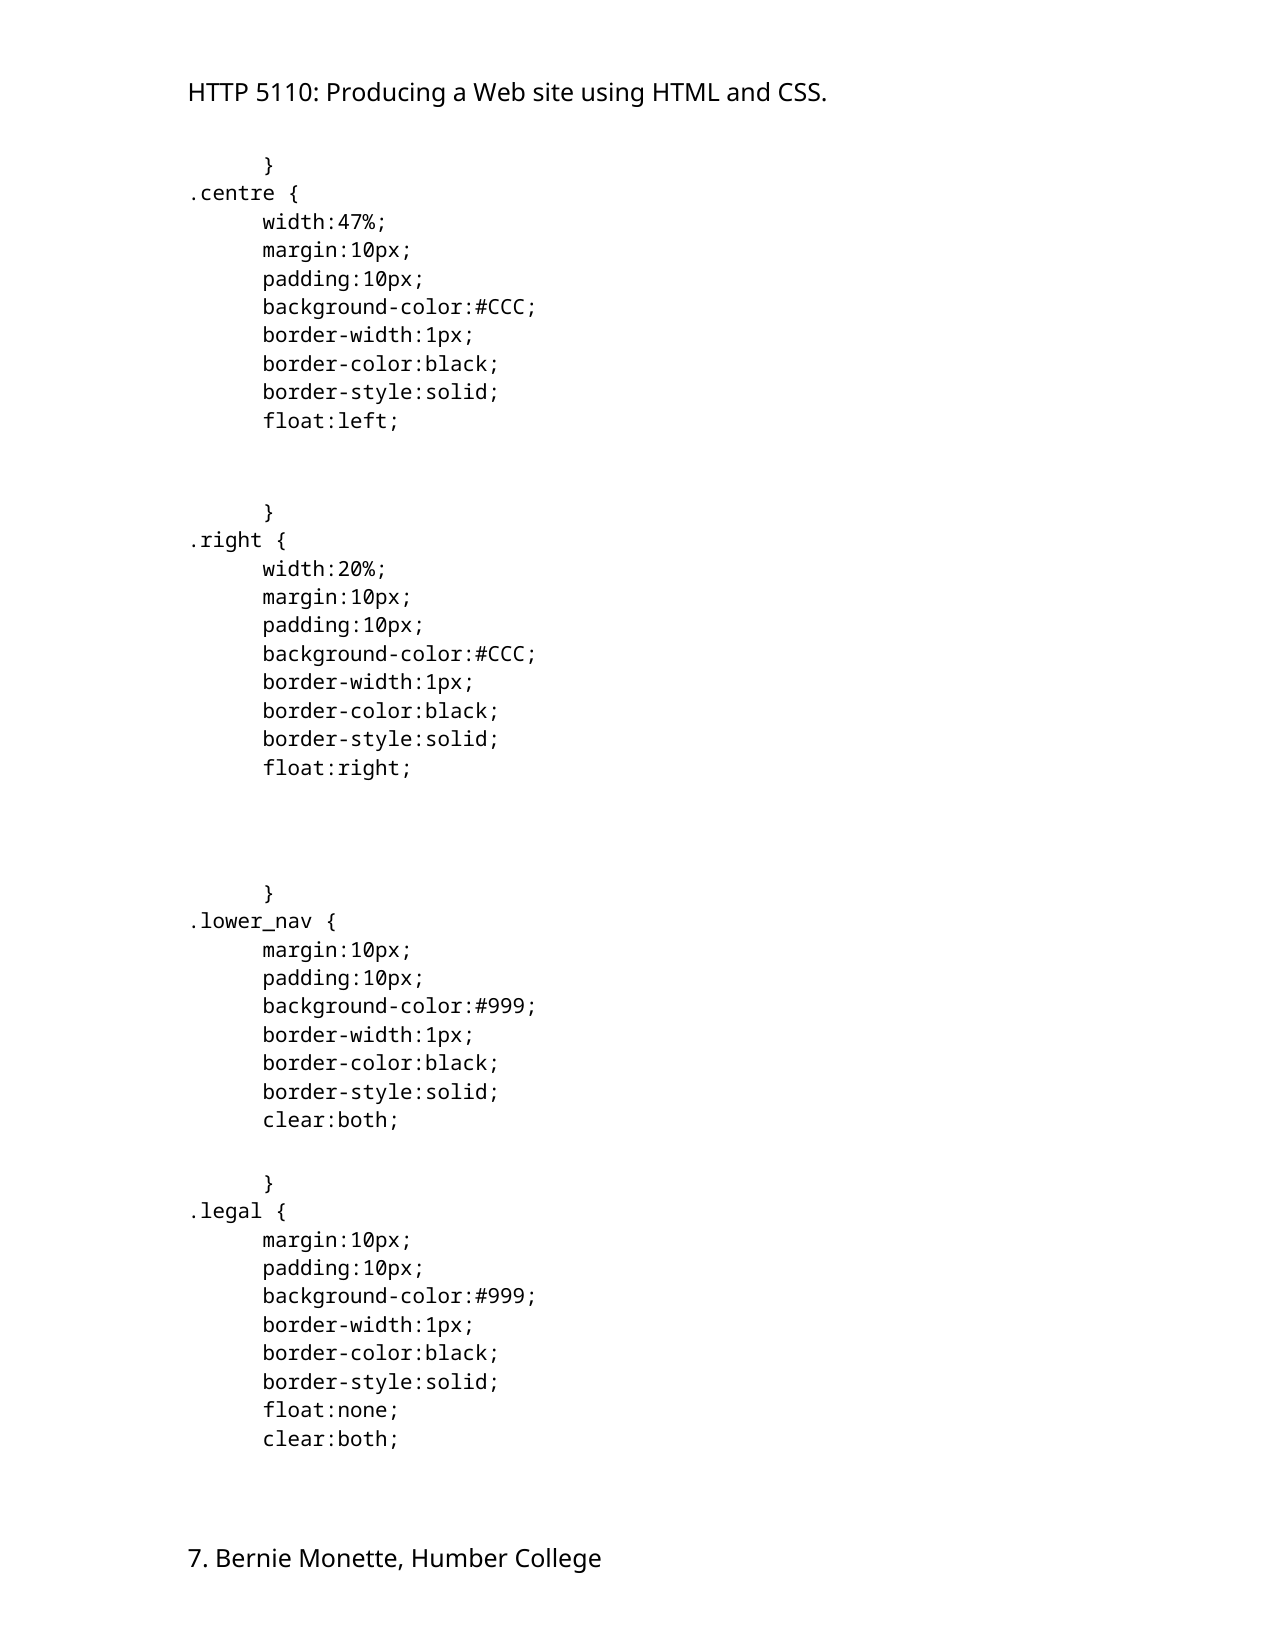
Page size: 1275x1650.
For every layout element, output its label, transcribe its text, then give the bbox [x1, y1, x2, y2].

text width:20%; [187, 554, 1087, 582]
text border-width:1px; [187, 321, 1087, 349]
text clear:both; [187, 1424, 1087, 1452]
text .legal { [187, 1196, 1087, 1225]
text border-style:solid; [187, 377, 1087, 406]
text border-style:solid; [187, 1077, 1087, 1105]
text border-color:black; [187, 1048, 1087, 1077]
text border-width:1px; [187, 1020, 1087, 1048]
text width:47%; [187, 207, 1087, 235]
text border-style:solid; [187, 724, 1087, 753]
text .right { [187, 525, 1087, 554]
text border-width:1px; [187, 667, 1087, 696]
text margin:10px; [187, 935, 1087, 963]
text background-color:#999; [187, 992, 1087, 1020]
text clear:both; [187, 1105, 1087, 1134]
text } [187, 497, 1087, 525]
text background-color:#CCC; [187, 639, 1087, 667]
text border-width:1px; [187, 1310, 1087, 1338]
text float:left; [187, 406, 1087, 434]
text float:right; [187, 753, 1087, 781]
text } [187, 878, 1087, 906]
text padding:10px; [187, 611, 1087, 639]
text padding:10px; [187, 264, 1087, 292]
text padding:10px; [187, 963, 1087, 992]
text border-color:black; [187, 349, 1087, 377]
text .centre { [187, 178, 1087, 207]
text } [187, 1168, 1087, 1196]
text float:none; [187, 1395, 1087, 1424]
text padding:10px; [187, 1253, 1087, 1282]
text } [187, 150, 1087, 178]
text margin:10px; [187, 1225, 1087, 1253]
text background-color:#CCC; [187, 292, 1087, 321]
text margin:10px; [187, 235, 1087, 264]
text border-color:black; [187, 1338, 1087, 1367]
text background-color:#999; [187, 1282, 1087, 1310]
text border-style:solid; [187, 1367, 1087, 1395]
text border-color:black; [187, 696, 1087, 724]
text margin:10px; [187, 582, 1087, 611]
text .lower_nav { [187, 906, 1087, 935]
